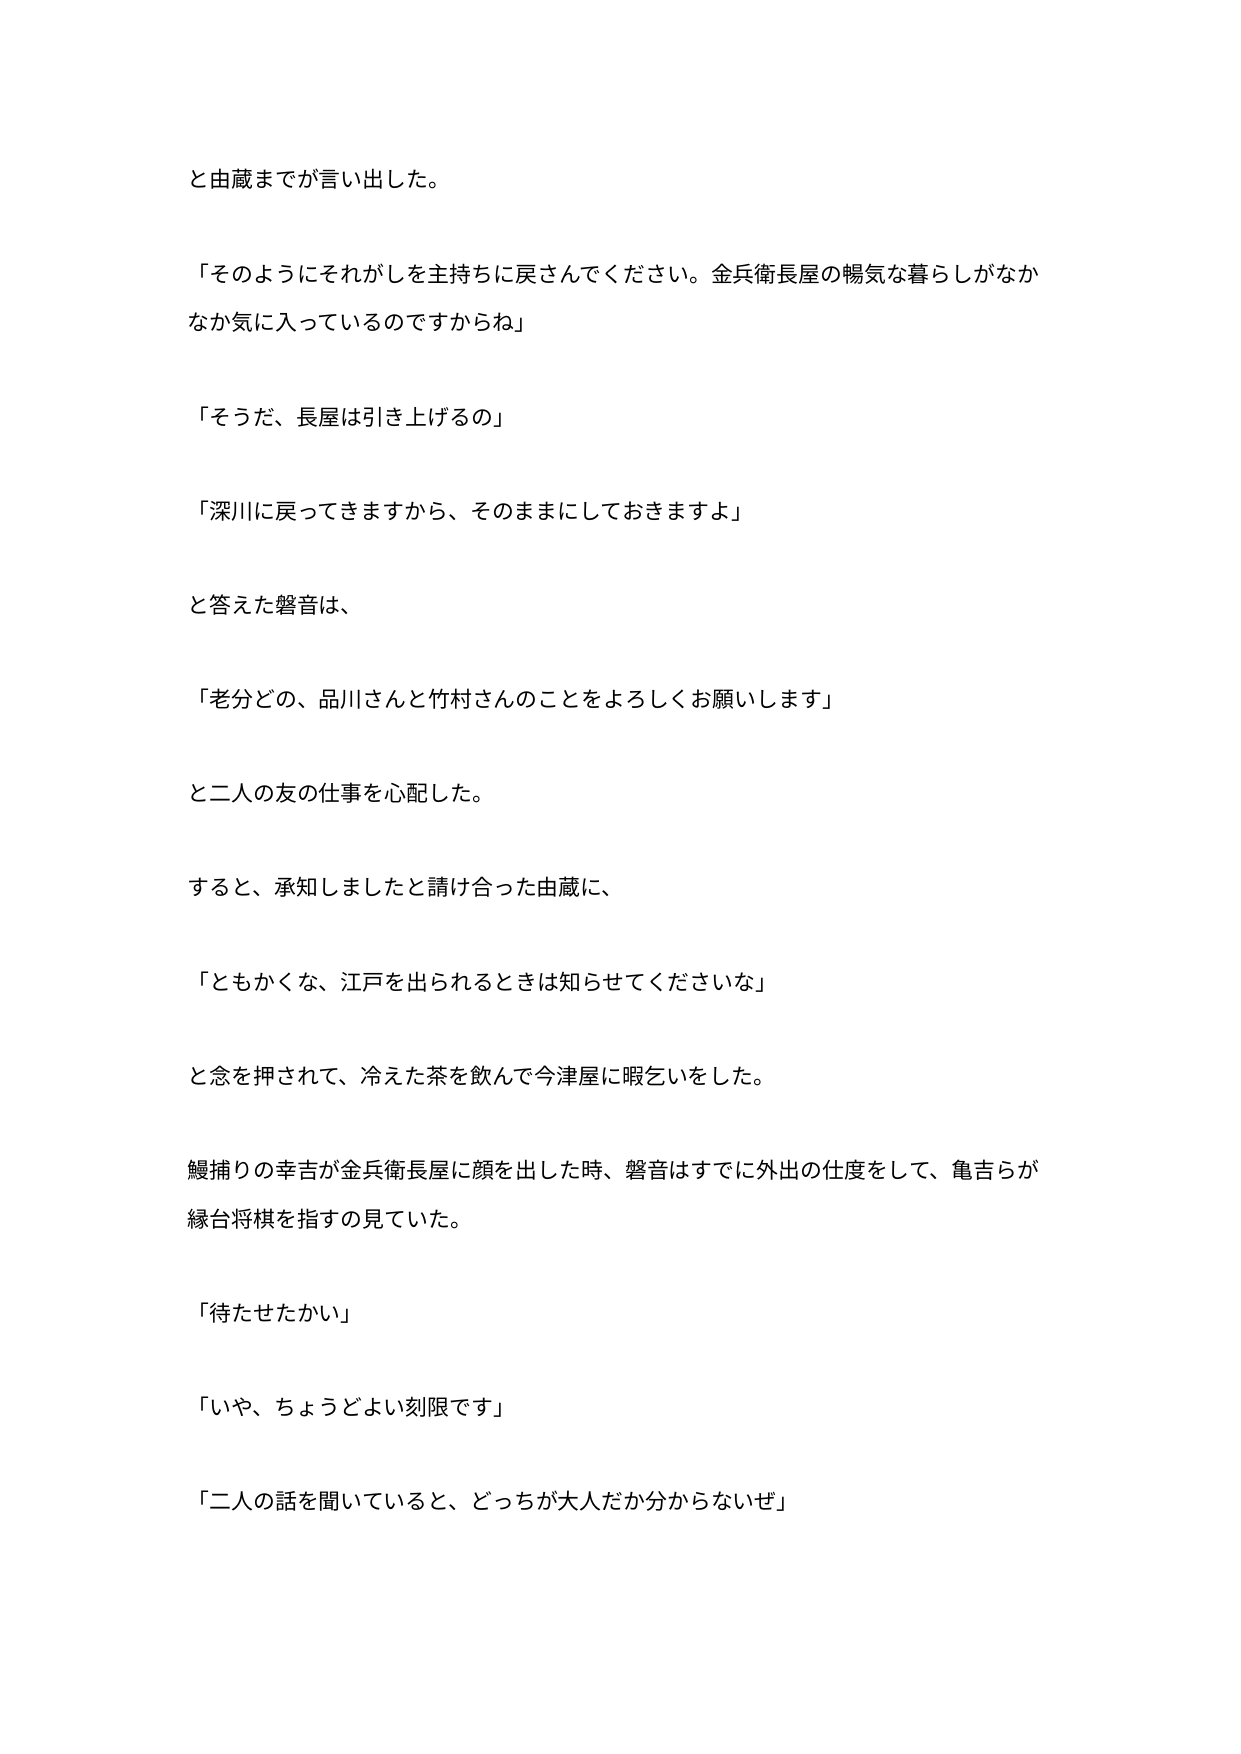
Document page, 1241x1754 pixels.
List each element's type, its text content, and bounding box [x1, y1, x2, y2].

text すると、承知しましたと請け合った由蔵に、 [187, 870, 1053, 902]
text 「老分どの、品川さんと竹村さんのことをよろしくお願いします」 [187, 682, 1053, 714]
text 鰻捕りの幸吉が金兵衛長屋に顔を出した時、磐音はすでに外出の仕度をして、亀吉らが縁台将棋を指すの見ていた。 [187, 1152, 1053, 1234]
text 「二人の話を聞いていると、どっちが大人だか分からないぜ」 [187, 1484, 1053, 1516]
text と二人の友の仕事を心配した。 [187, 776, 1053, 808]
text 「深川に戻ってきますから、そのままにしておきますよ」 [187, 493, 1053, 526]
text と由蔵までが言い出した。 [187, 162, 1053, 194]
text 「そうだ、長屋は引き上げるの」 [187, 399, 1053, 432]
text と念を押されて、冷えた茶を飲んで今津屋に暇乞いをした。 [187, 1058, 1053, 1091]
text 「いや、ちょうどよい刻限です」 [187, 1389, 1053, 1422]
text 「そのようにそれがしを主持ちに戻さんでください。金兵衛長屋の暢気な暮らしがなかなか気に入っているのですからね」 [187, 256, 1053, 337]
text と答えた磐音は、 [187, 587, 1053, 620]
text 「ともかくな、江戸を出られるときは知らせてくださいな」 [187, 964, 1053, 997]
text 「待たせたかい」 [187, 1295, 1053, 1328]
